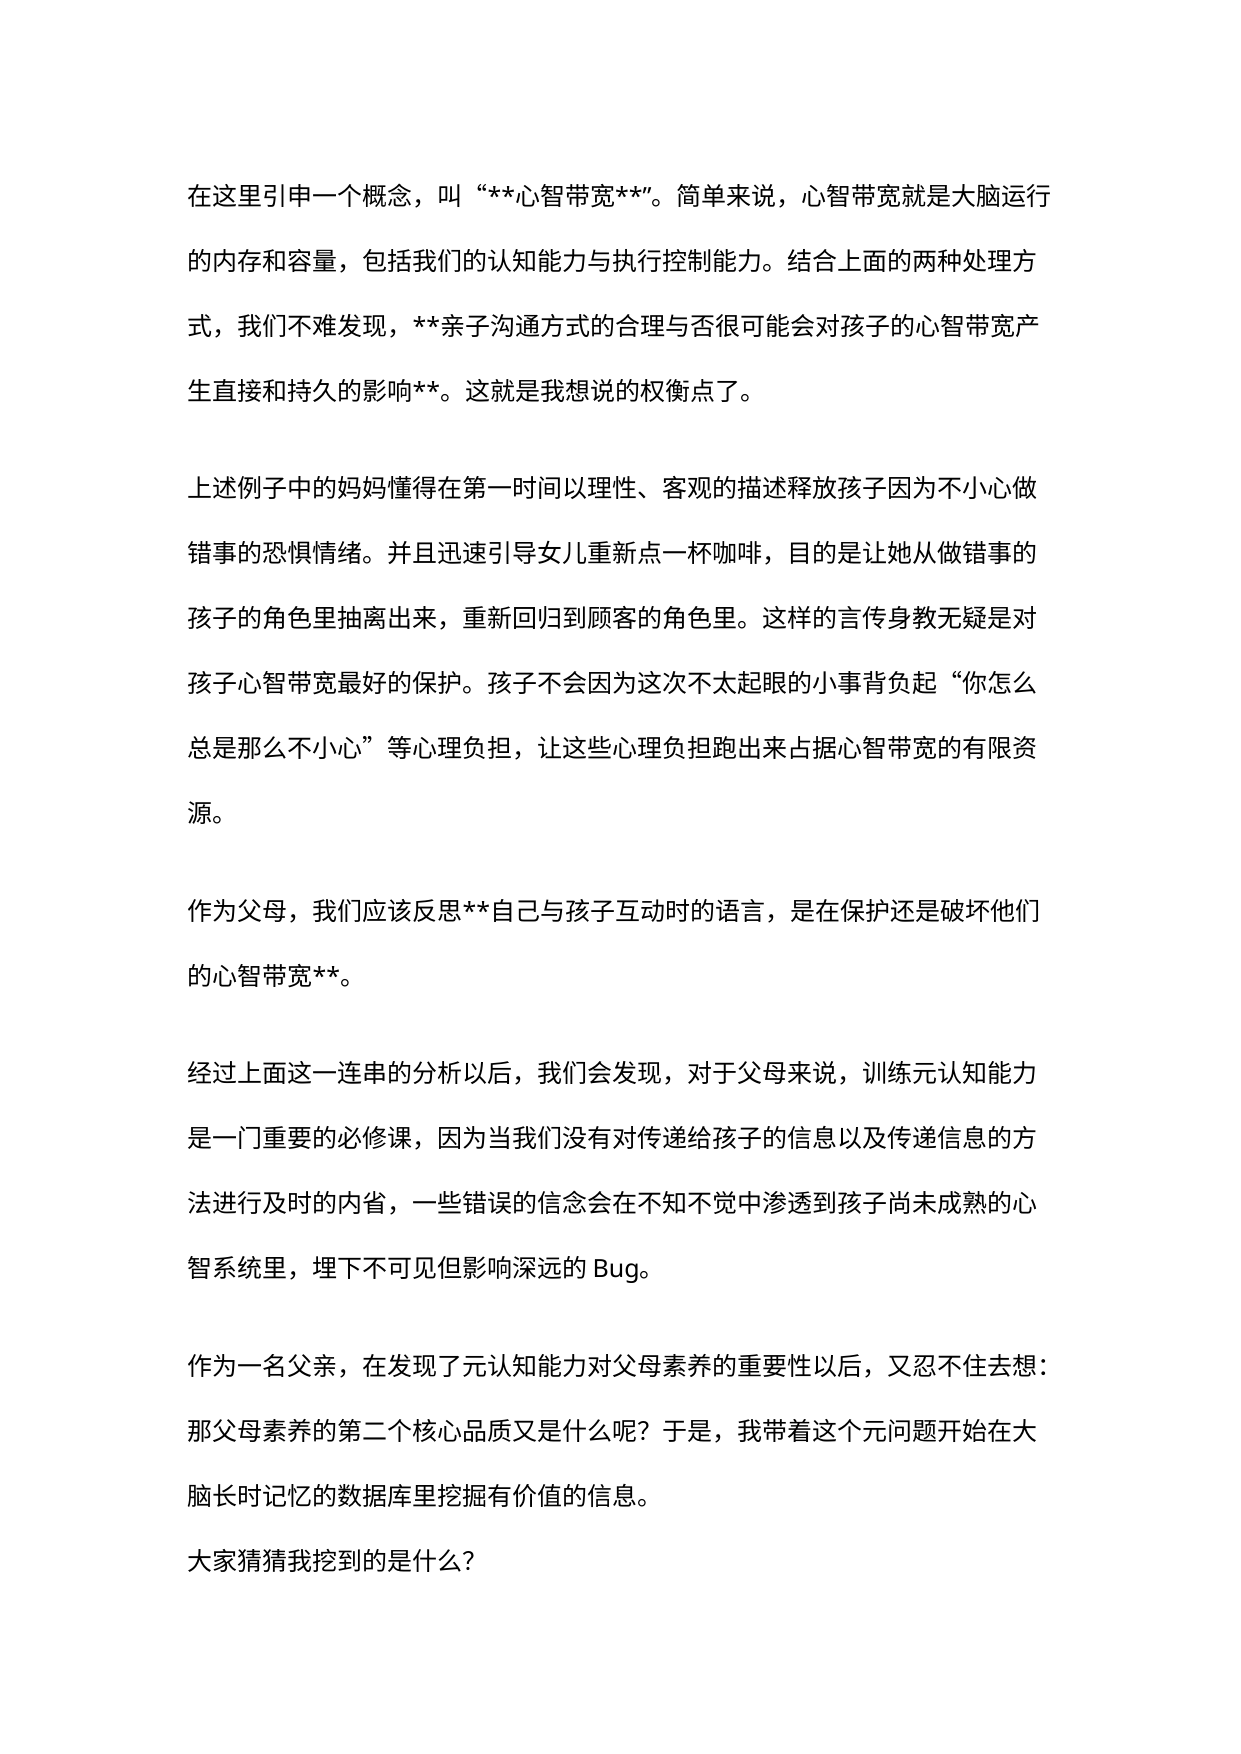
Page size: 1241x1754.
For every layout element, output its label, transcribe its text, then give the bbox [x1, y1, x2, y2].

text 大家猜猜我挖到的是什么？ [187, 1527, 1053, 1592]
text 在这里引申一个概念，叫“**心智带宽**”。简单来说，心智带宽就是大脑运行的内存和容量，包括我们的认知能力与执行控制能力。结合上面的两种处理方式，我们不难发现，**亲子沟通方式的合理与否很可能会对孩子的心智带宽产生直接和持久的影响**。这就是我想说的权衡点了。 [187, 162, 1053, 422]
text 上述例子中的妈妈懂得在第一时间以理性、客观的描述释放孩子因为不小心做错事的恐惧情绪。并且迅速引导女儿重新点一杯咖啡，目的是让她从做错事的孩子的角色里抽离出来，重新回归到顾客的角色里。这样的言传身教无疑是对孩子心智带宽最好的保护。孩子不会因为这次不太起眼的小事背负起“你怎么总是那么不小心”等心理负担，让这些心理负担跑出来占据心智带宽的有限资源。 [187, 454, 1053, 844]
text 经过上面这一连串的分析以后，我们会发现，对于父母来说，训练元认知能力是一门重要的必修课，因为当我们没有对传递给孩子的信息以及传递信息的方法进行及时的内省，一些错误的信念会在不知不觉中渗透到孩子尚未成熟的心智系统里，埋下不可见但影响深远的Bug。 [187, 1039, 1053, 1299]
text 作为父母，我们应该反思**自己与孩子互动时的语言，是在保护还是破坏他们的心智带宽**。 [187, 877, 1053, 1007]
text 作为一名父亲，在发现了元认知能力对父母素养的重要性以后，又忍不住去想：那父母素养的第二个核心品质又是什么呢？于是，我带着这个元问题开始在大脑长时记忆的数据库里挖掘有价值的信息。 [187, 1332, 1053, 1527]
